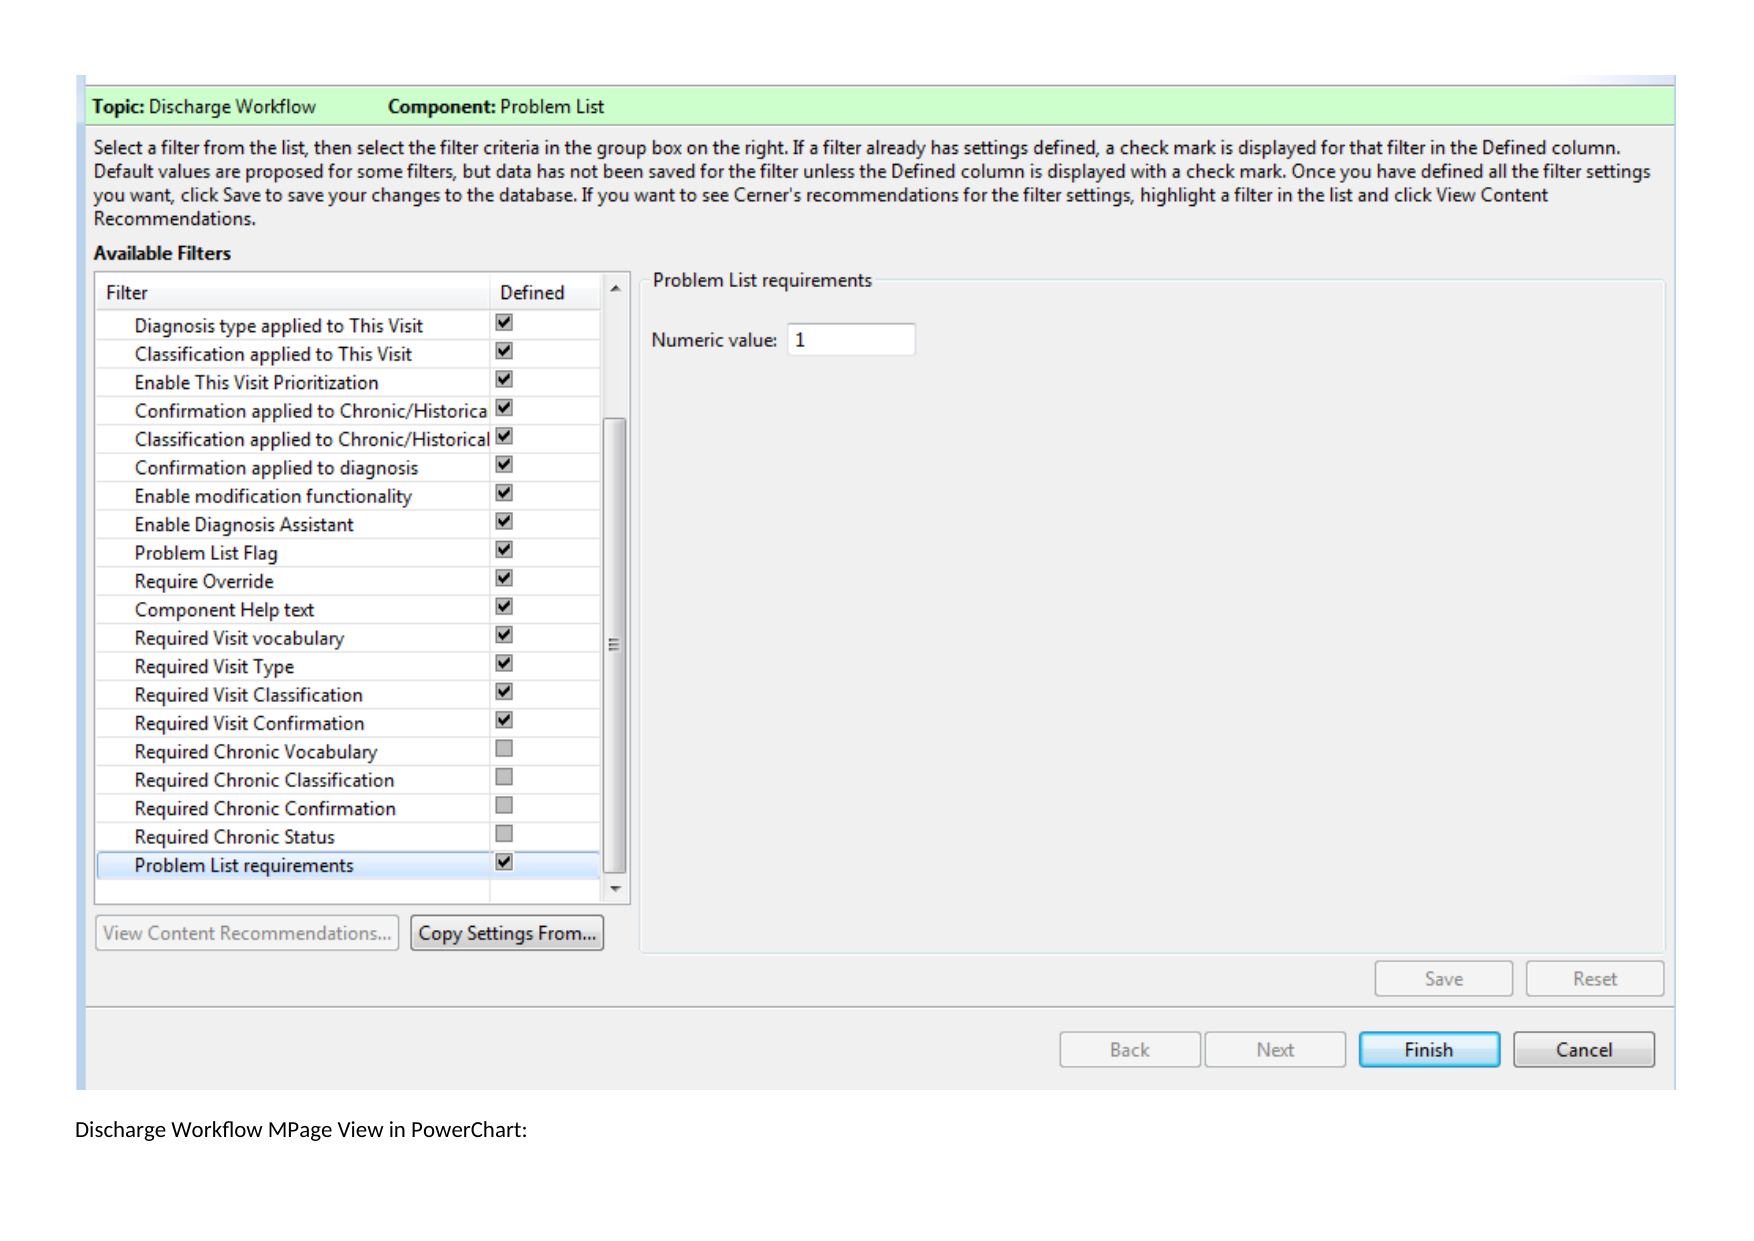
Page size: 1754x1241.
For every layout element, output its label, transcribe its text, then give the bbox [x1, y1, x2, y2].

picture [75, 75, 1676, 1090]
text Discharge Workflow MPage View in PowerChart: [75, 1115, 1679, 1143]
